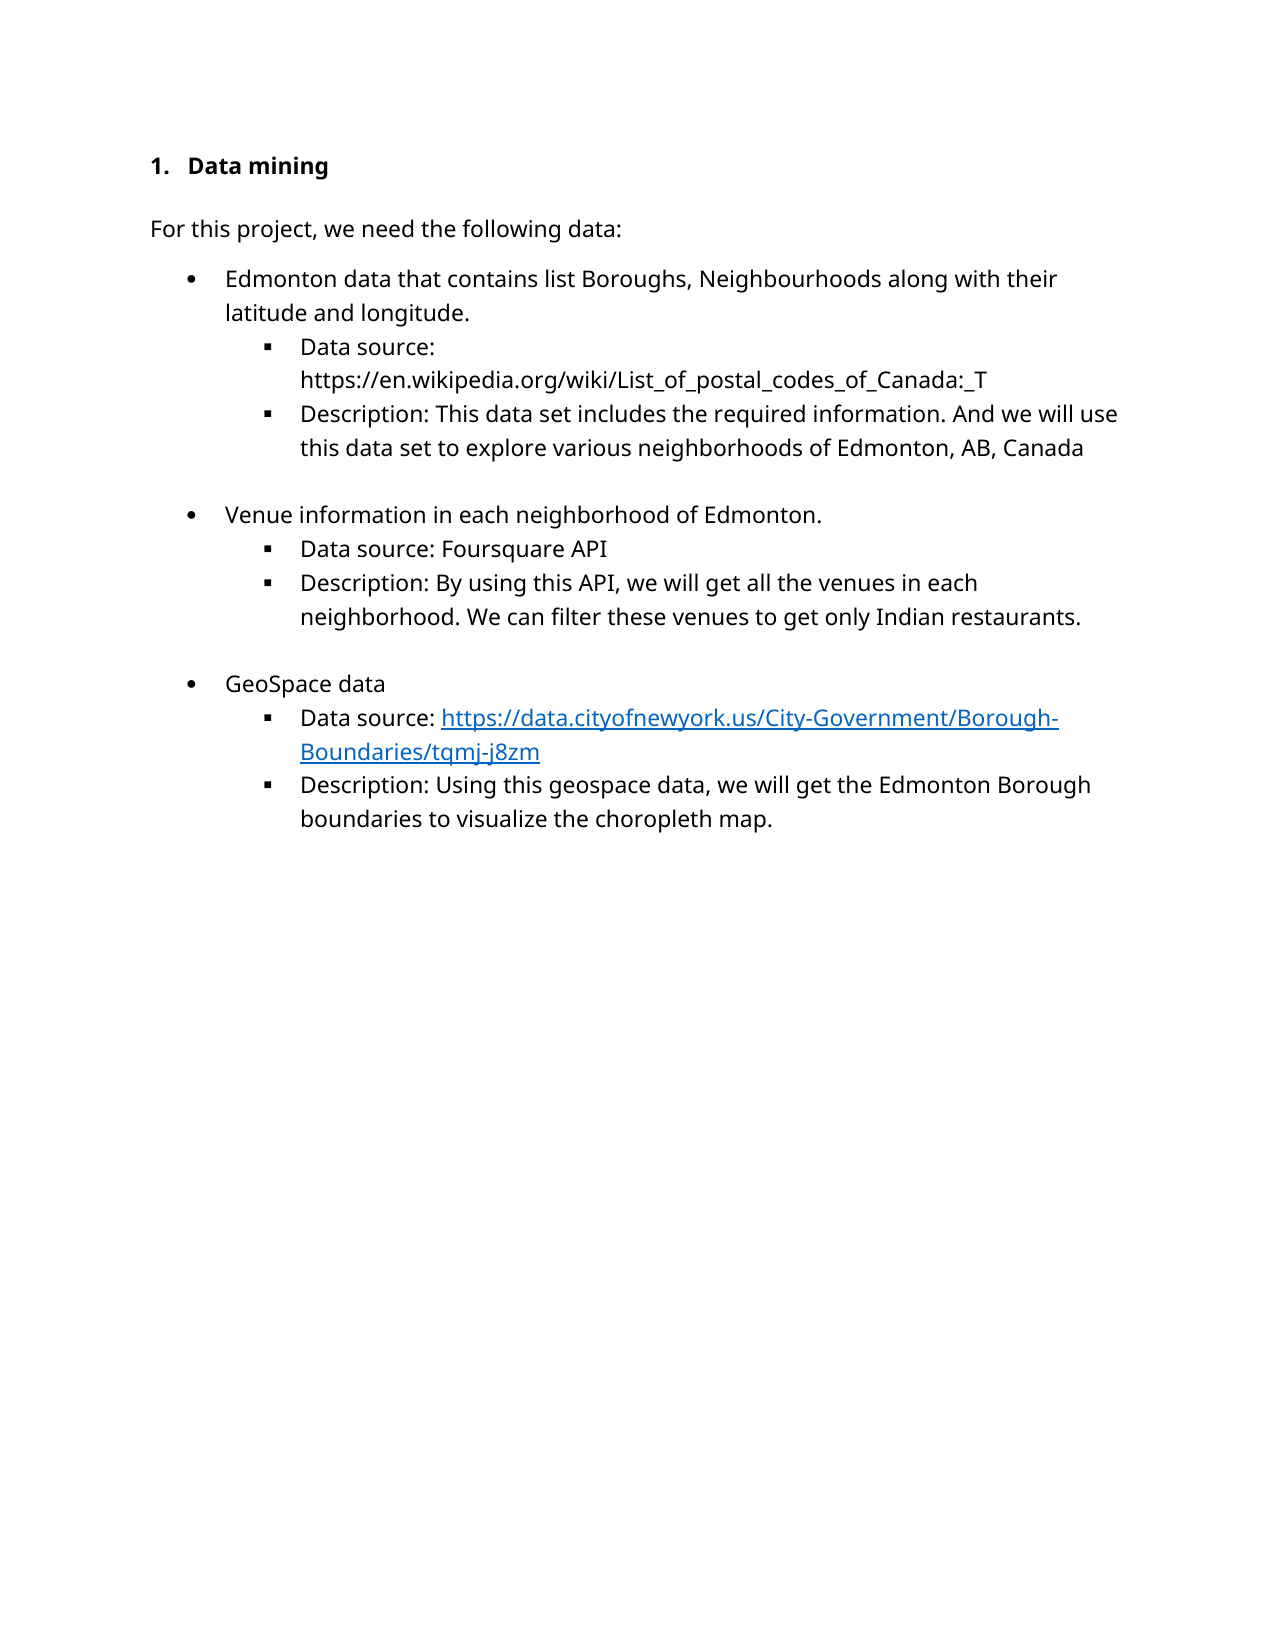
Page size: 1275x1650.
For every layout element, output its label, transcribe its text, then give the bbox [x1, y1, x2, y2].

list Data source: Foursquare API [262, 533, 1125, 564]
list Data source: https://en.wikipedia.org/wiki/List_of_postal_codes_of_Canada:_T [262, 330, 1125, 395]
list Description: This data set includes the required information. And we will use this data set to explore various neighborhoods of Edmonton, AB, Canada [262, 398, 1125, 463]
list Data mining [150, 150, 1125, 181]
list GeoSpace data [187, 668, 1125, 699]
list Edmonton data that contains list Boroughs, Neighbourhoods along with their latitude and longitude. [187, 263, 1125, 328]
list Description: By using this API, we will get all the venues in each neighborhood. We can filter these venues to get only Indian restaurants. [262, 567, 1125, 632]
list Venue information in each neighborhood of Edmonton. [187, 499, 1125, 530]
list Data source: https://data.cityofnewyork.us/City-Government/Borough-Boundaries/tqmj-j8zm [262, 702, 1125, 767]
list Description: Using this geospace data, we will get the Edmonton Borough boundaries to visualize the choropleth map. [262, 769, 1125, 834]
text For this project, we need the following data: [150, 212, 1125, 244]
